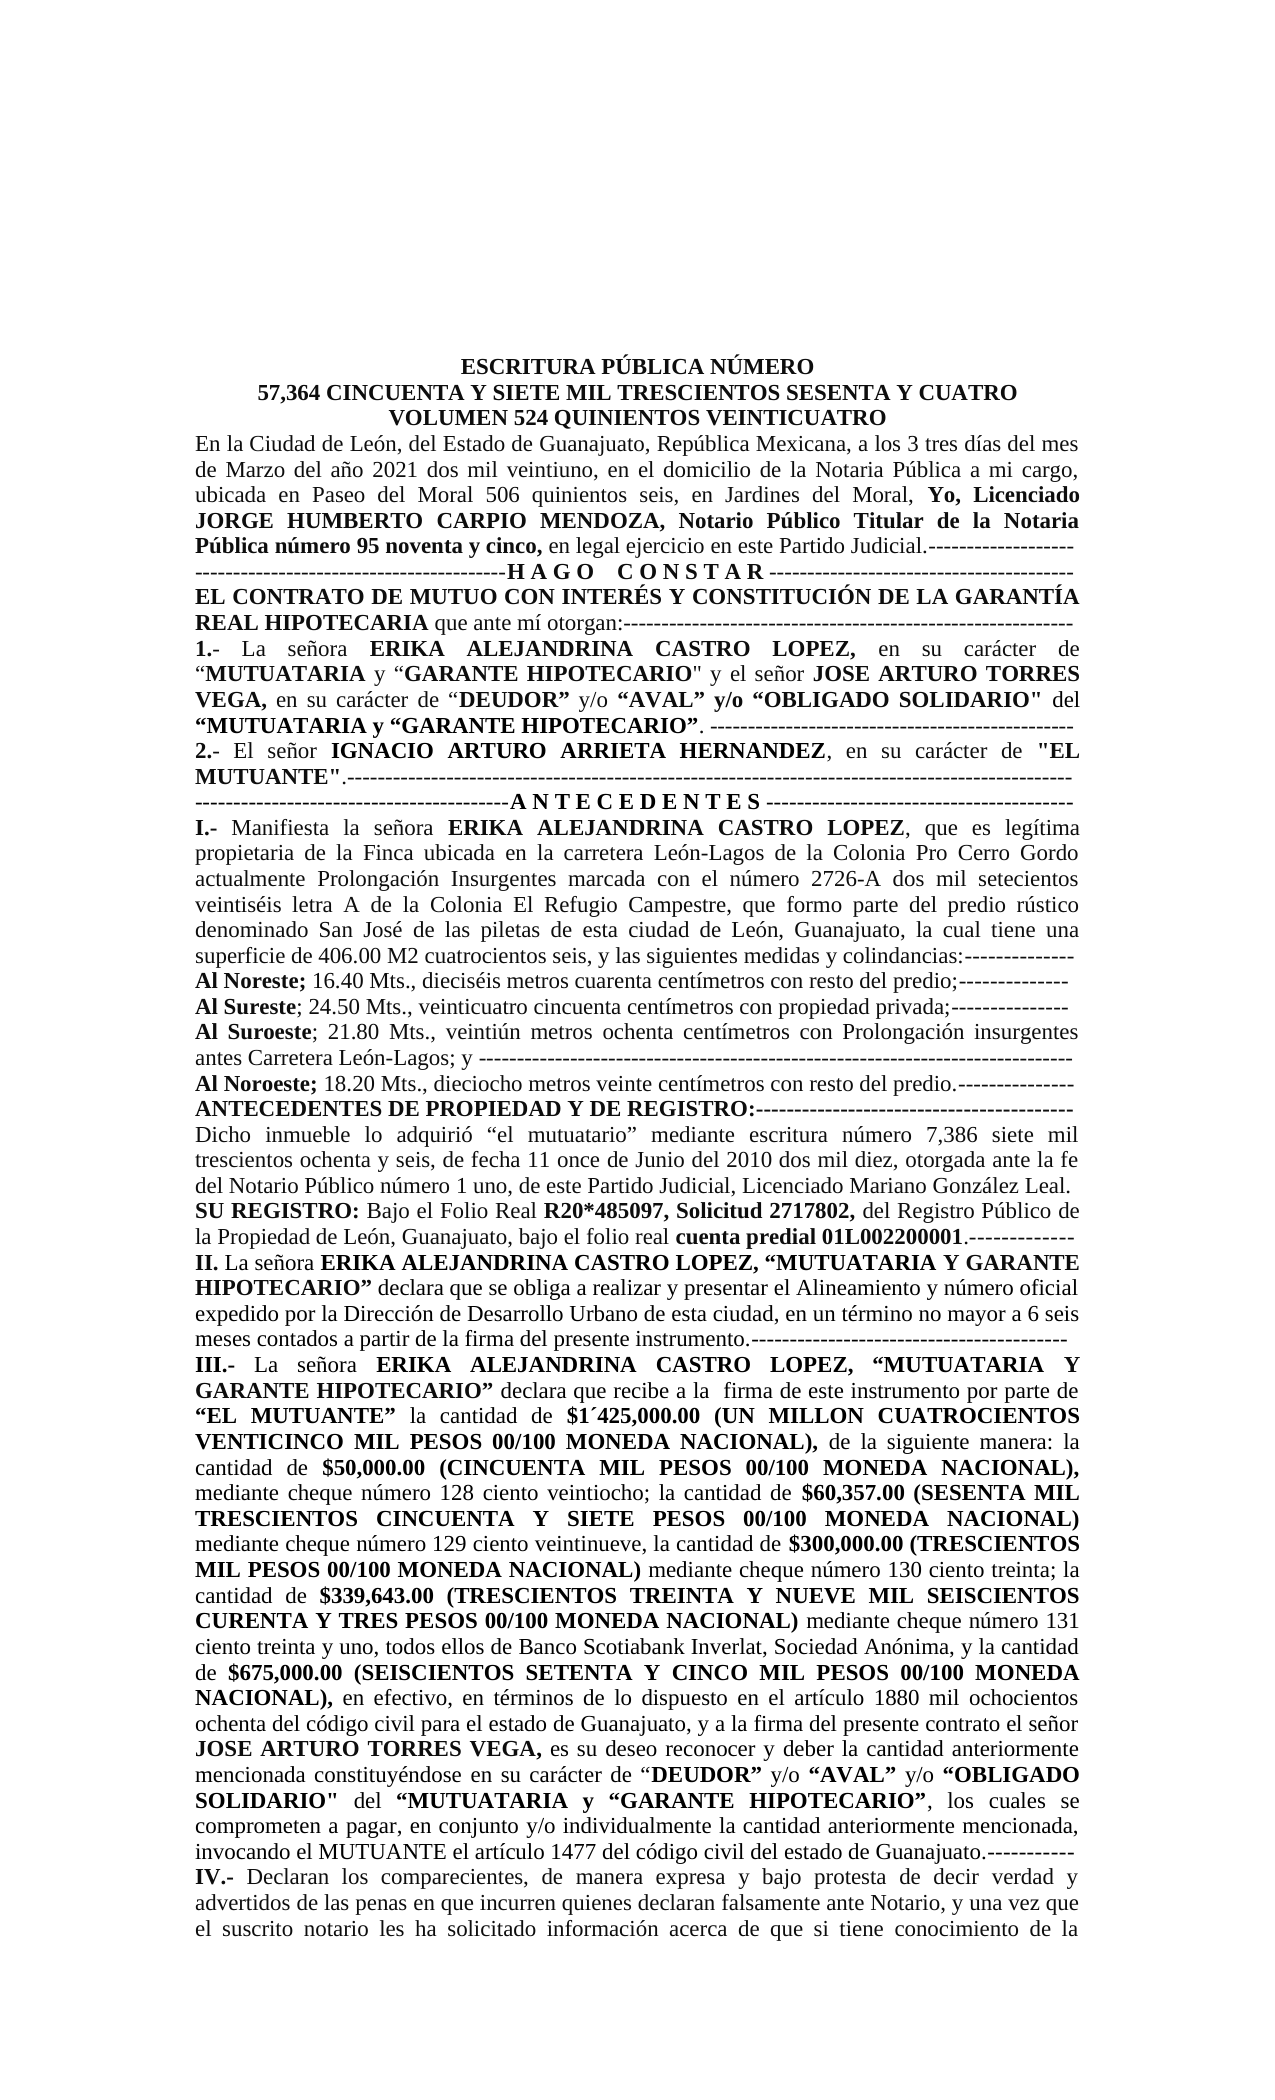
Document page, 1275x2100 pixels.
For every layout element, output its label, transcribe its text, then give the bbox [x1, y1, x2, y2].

text 1.- La señora ERIKA ALEJANDRINA CASTRO LOPEZ, en su carácter de “MUTUATARIA y “GARANTE HIPOTECARIO" y el señor JOSE ARTURO TORRES VEGA, en su carácter de “DEUDOR” y/o “AVAL” y/o “OBLIGADO SOLIDARIO" del “MUTUATARIA y “GARANTE HIPOTECARIO”. [195, 636, 1080, 738]
text A N T E C E D E N T E S [195, 789, 1080, 815]
text ESCRITURA PÚBLICA NÚMERO [195, 354, 1080, 380]
text I.- Manifiesta la señora ERIKA ALEJANDRINA CASTRO LOPEZ, que es legítima propietaria de la Finca ubicada en la carretera León-Lagos de la Colonia Pro Cerro Gordo actualmente Prolongación Insurgentes marcada con el número 2726-A dos mil setecientos veintiséis letra A de la Colonia El Refugio Campestre, que formo parte del predio rústico denominado San José de las piletas de esta ciudad de León, Guanajuato, la cual tiene una superficie de 406.00 M2 cuatrocientos seis, y las siguientes medidas y colindancias: [195, 815, 1080, 968]
text Dicho inmueble lo adquirió “el mutuatario” mediante escritura número 7,386 siete mil trescientos ochenta y seis, de fecha 11 once de Junio del 2010 dos mil diez, otorgada ante la fe del Notario Público número 1 uno, de este Partido Judicial, Licenciado Mariano González Leal. [195, 1122, 1080, 1198]
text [195, 1864, 1080, 1941]
text 2.- El señor IGNACIO ARTURO ARRIETA HERNANDEZ, en su carácter de "EL MUTUANTE". [195, 738, 1080, 789]
text VOLUMEN 524 QUINIENTOS VEINTICUATRO [195, 405, 1080, 431]
text SU REGISTRO: Bajo el Folio Real R20*485097, Solicitud 2717802, del Registro Público de la Propiedad de León, Guanajuato, bajo el folio real cuenta predial 01L002200001. [195, 1198, 1080, 1249]
text 57,364 CINCUENTA Y SIETE MIL TRESCIENTOS SESENTA Y CUATRO [195, 380, 1080, 405]
text En la Ciudad de León, del Estado de Guanajuato, República Mexicana, a los 3 tres días del mes de Marzo del año 2021 dos mil veintiuno, en el domicilio de la Notaria Pública a mi cargo, ubicada en Paseo del Moral 506 quinientos seis, en Jardines del Moral, Yo, Licenciado JORGE HUMBERTO CARPIO MENDOZA, Notario Público Titular de la Notaria Pública número 95 noventa y cinco, en legal ejercicio en este Partido Judicial. [195, 431, 1080, 559]
text Al Noreste; 16.40 Mts., dieciséis metros cuarenta centímetros con resto del predio; [195, 968, 1080, 994]
text Al Suroeste; 21.80 Mts., veintiún metros ochenta centímetros con Prolongación insurgentes antes Carretera León-Lagos; y [195, 1019, 1080, 1071]
text H A G O C O N S T A R [195, 559, 1080, 584]
text III.- La señora ERIKA ALEJANDRINA CASTRO LOPEZ, “MUTUATARIA Y GARANTE HIPOTECARIO” declara que recibe a la firma de este instrumento por parte de “EL MUTUANTE” la cantidad de $1´425,000.00 (UN MILLON CUATROCIENTOS VENTICINCO MIL PESOS 00/100 MONEDA NACIONAL), de la siguiente manera: la cantidad de $50,000.00 (CINCUENTA MIL PESOS 00/100 MONEDA NACIONAL), mediante cheque número 128 ciento veintiocho; la cantidad de $60,357.00 (SESENTA MIL TRESCIENTOS CINCUENTA Y SIETE PESOS 00/100 MONEDA NACIONAL) mediante cheque número 129 ciento veintinueve, la cantidad de $300,000.00 (TRESCIENTOS MIL PESOS 00/100 MONEDA NACIONAL) mediante cheque número 130 ciento treinta; la cantidad de $339,643.00 (TRESCIENTOS TREINTA Y NUEVE MIL SEISCIENTOS CURENTA Y TRES PESOS 00/100 MONEDA NACIONAL) mediante cheque número 131 ciento treinta y uno, todos ellos de Banco Scotiabank Inverlat, Sociedad Anónima, y la cantidad de $675,000.00 (SEISCIENTOS SETENTA Y CINCO MIL PESOS 00/100 MONEDA NACIONAL), en efectivo, en términos de lo dispuesto en el artículo 1880 mil ochocientos ochenta del código civil para el estado de Guanajuato, y a la firma del presente contrato el señor JOSE ARTURO TORRES VEGA, es su deseo reconocer y deber la cantidad anteriormente mencionada constituyéndose en su carácter de “DEUDOR” y/o “AVAL” y/o “OBLIGADO SOLIDARIO" del “MUTUATARIA y “GARANTE HIPOTECARIO”, los cuales se comprometen a pagar, en conjunto y/o individualmente la cantidad anteriormente mencionada, invocando el MUTUANTE el artículo 1477 del código civil del estado de Guanajuato. [195, 1352, 1080, 1864]
text Al Noroeste; 18.20 Mts., dieciocho metros veinte centímetros con resto del predio. [195, 1071, 1080, 1096]
text II. La señora ERIKA ALEJANDRINA CASTRO LOPEZ, “MUTUATARIA Y GARANTE HIPOTECARIO” declara que se obliga a realizar y presentar el Alineamiento y número oficial expedido por la Dirección de Desarrollo Urbano de esta ciudad, en un término no mayor a 6 seis meses contados a partir de la firma del presente instrumento. [195, 1249, 1080, 1352]
text EL CONTRATO DE MUTUO CON INTERÉS Y CONSTITUCIÓN DE LA GARANTÍA REAL HIPOTECARIA que ante mí otorgan: [195, 584, 1080, 636]
text Al Sureste; 24.50 Mts., veinticuatro cincuenta centímetros con propiedad privada; [195, 994, 1080, 1019]
text ANTECEDENTES DE PROPIEDAD Y DE REGISTRO: [195, 1096, 1080, 1122]
